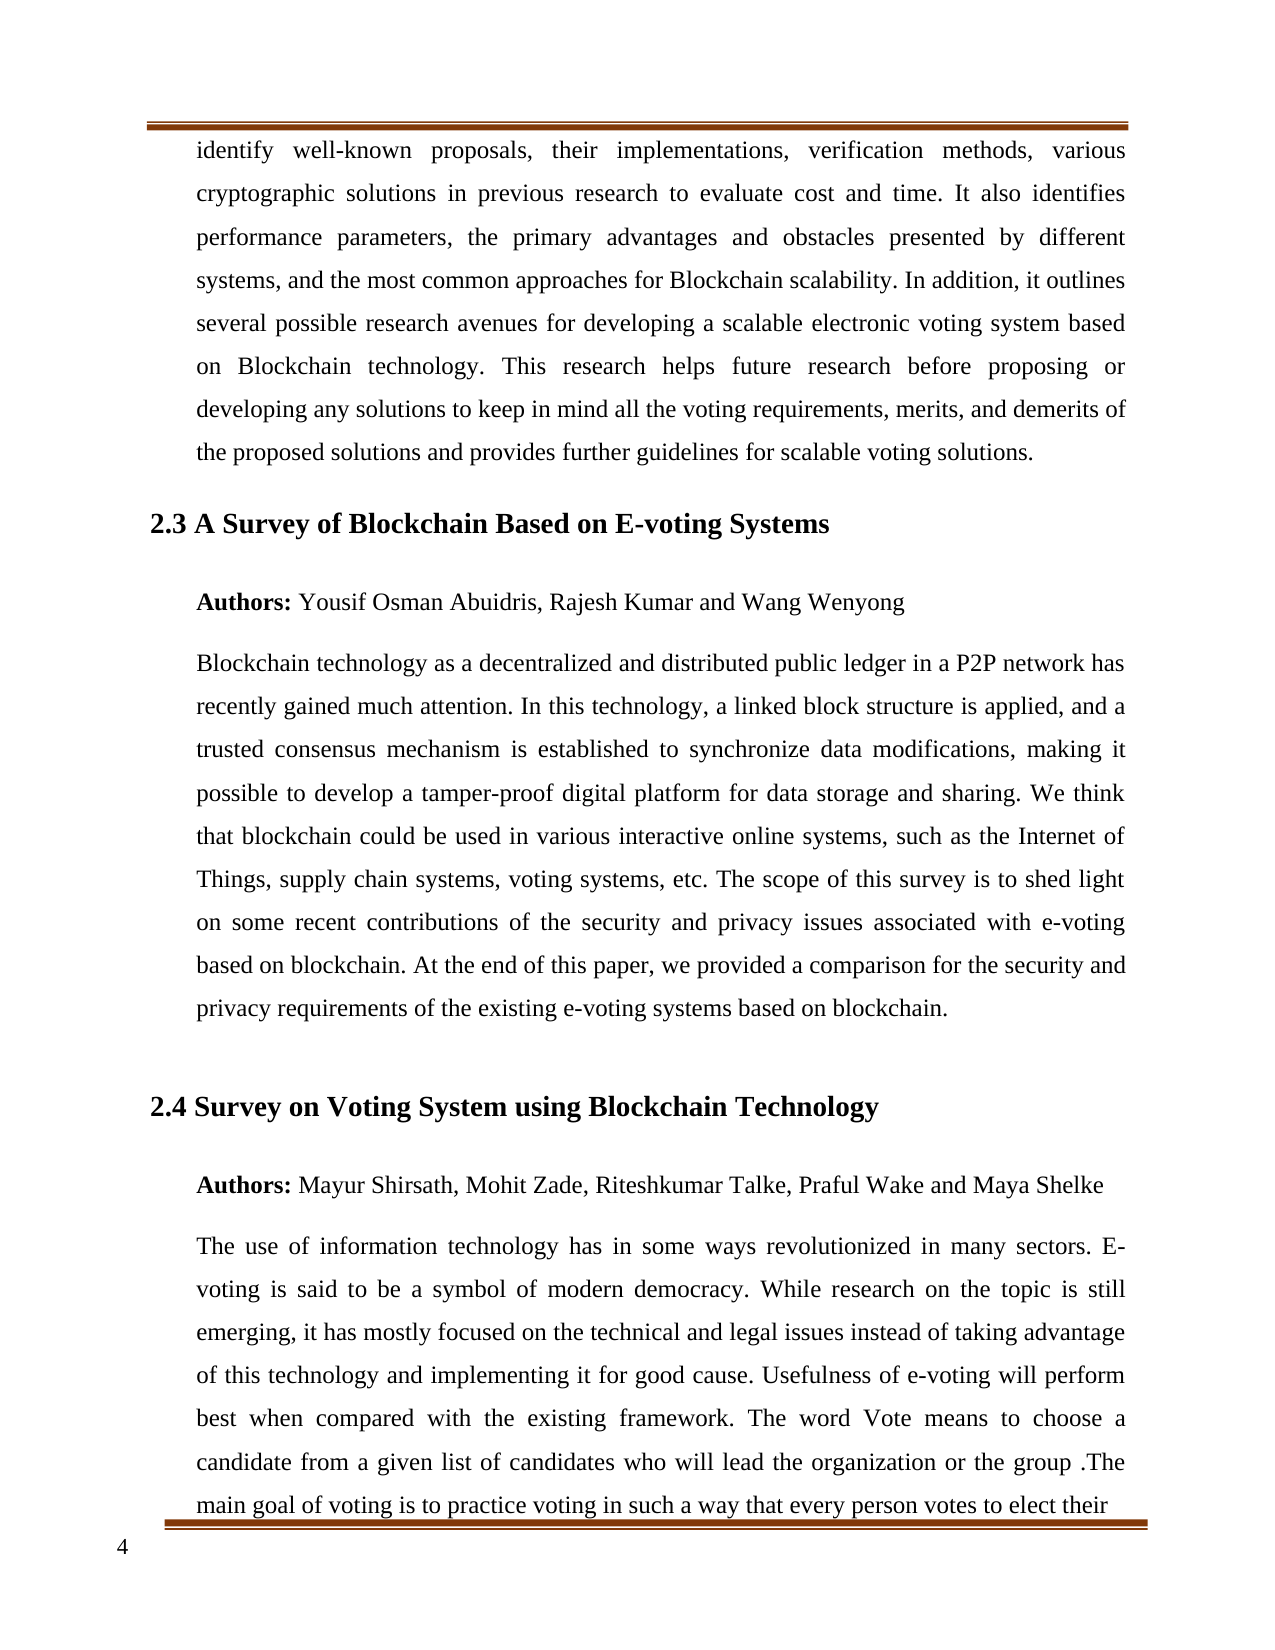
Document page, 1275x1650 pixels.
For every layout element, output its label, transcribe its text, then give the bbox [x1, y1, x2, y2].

text The use of information technology has in some ways revolutionized in many sectors. E- voting is said to be a symbol of modern democracy. While research on the topic is still emerging, it has mostly focused on the technical and legal issues instead of taking advantage of this technology and implementing it for good cause. Usefulness of e-voting will perform best when compared with the existing framework. The word Vote means to choose a candidate from a given list of candidates who will lead the organization or the group .The main goal of voting is to practice voting in such a way that every person votes to elect their [196, 1231, 1127, 1518]
text Blockchain technology as a decentralized and distributed public ledger in a P2P network has recently gained much attention. In this technology, a linked block structure is applied, and a trusted consensus mechanism is established to synchronize data modifications, making it possible to develop a tamper-proof digital platform for data storage and sharing. We think that blockchain could be used in various interactive online systems, such as the Internet of Things, supply chain systems, voting systems, etc. The scope of this survey is to shed light on some recent contributions of the security and privacy issues associated with e-voting based on blockchain. At the end of this paper, we provided a comparison for the security and privacy requirements of the existing e-voting systems based on blockchain. [196, 648, 1127, 1022]
subtitle A Survey of Blockchain Based on E-voting Systems [150, 507, 1185, 540]
text identify well-known proposals, their implementations, verification methods, various cryptographic solutions in previous research to evaluate cost and time. It also identifies performance parameters, the primary advantages and obstacles presented by different systems, and the most common approaches for Blockchain scalability. In addition, it outlines several possible research avenues for developing a scalable electronic voting system based on Blockchain technology. This research helps future research before proposing or developing any solutions to keep in mind all the voting requirements, merits, and demerits of the proposed solutions and provides further guidelines for scalable voting solutions. [196, 135, 1126, 466]
text Authors: Mayur Shirsath, Mohit Zade, Riteshkumar Talke, Praful Wake and Maya Shelke [196, 1170, 1185, 1199]
subtitle Survey on Voting System using Blockchain Technology [150, 1089, 1185, 1122]
text Authors: Yousif Osman Abuidris, Rajesh Kumar and Wang Wenyong [196, 587, 1185, 616]
